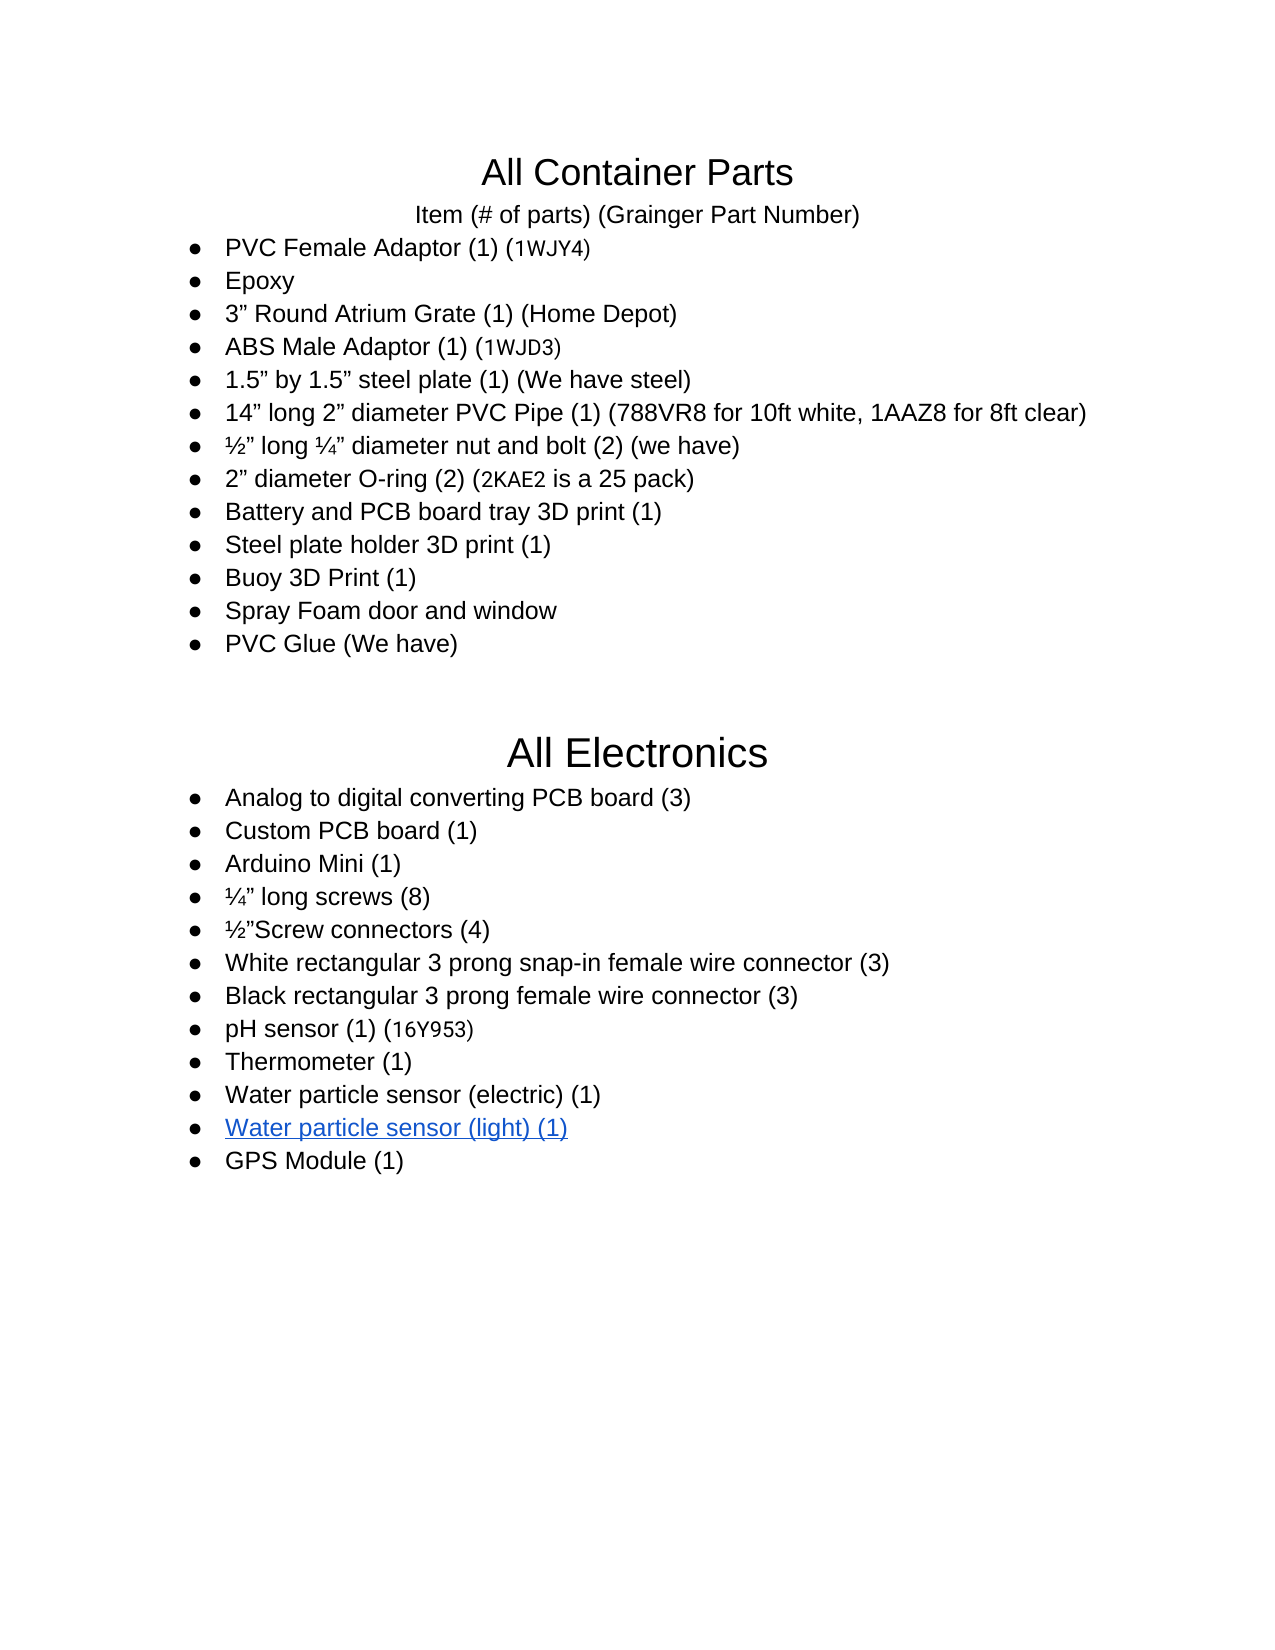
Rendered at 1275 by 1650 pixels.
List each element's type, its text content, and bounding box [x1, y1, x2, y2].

list ¼” long screws (8) [187, 882, 1125, 911]
list Thermometer (1) [187, 1047, 1125, 1076]
list Black rectangular 3 prong female wire connector (3) [187, 981, 1125, 1010]
list Buoy 3D Print (1) [187, 563, 1125, 592]
list 14” long 2” diameter PVC Pipe (1) (788VR8 for 10ft white, 1AAZ8 for 8ft clear) [187, 398, 1125, 426]
list ½”Screw connectors (4) [187, 915, 1125, 944]
text All Container Parts [150, 150, 1125, 193]
list 2” diameter O-ring (2) (2KAE2 is a 25 pack) [187, 464, 1125, 492]
list pH sensor (1) (16Y953) [187, 1014, 1125, 1043]
text All Electronics [150, 728, 1125, 776]
list GPS Module (1) [187, 1146, 1125, 1175]
list Water particle sensor (light) (1) [187, 1113, 1125, 1142]
list Epoxy [187, 266, 1125, 294]
list 1.5” by 1.5” steel plate (1) (We have steel) [187, 365, 1125, 393]
list White rectangular 3 prong snap-in female wire connector (3) [187, 948, 1125, 977]
list Battery and PCB board tray 3D print (1) [187, 497, 1125, 526]
list Spray Foam door and window [187, 596, 1125, 624]
list Water particle sensor (electric) (1) [187, 1080, 1125, 1109]
text Item (# of parts) (Grainger Part Number) [150, 199, 1125, 228]
list Custom PCB board (1) [187, 816, 1125, 845]
list Arduino Mini (1) [187, 849, 1125, 878]
list ½” long ¼” diameter nut and bolt (2) (we have) [187, 431, 1125, 459]
list PVC Glue (We have) [187, 629, 1125, 658]
list PVC Female Adaptor (1) (1WJY4) [187, 233, 1125, 261]
list 3” Round Atrium Grate (1) (Home Depot) [187, 299, 1125, 327]
list Steel plate holder 3D print (1) [187, 530, 1125, 558]
list Analog to digital converting PCB board (3) [187, 783, 1125, 812]
list ABS Male Adaptor (1) (1WJD3) [187, 332, 1125, 360]
